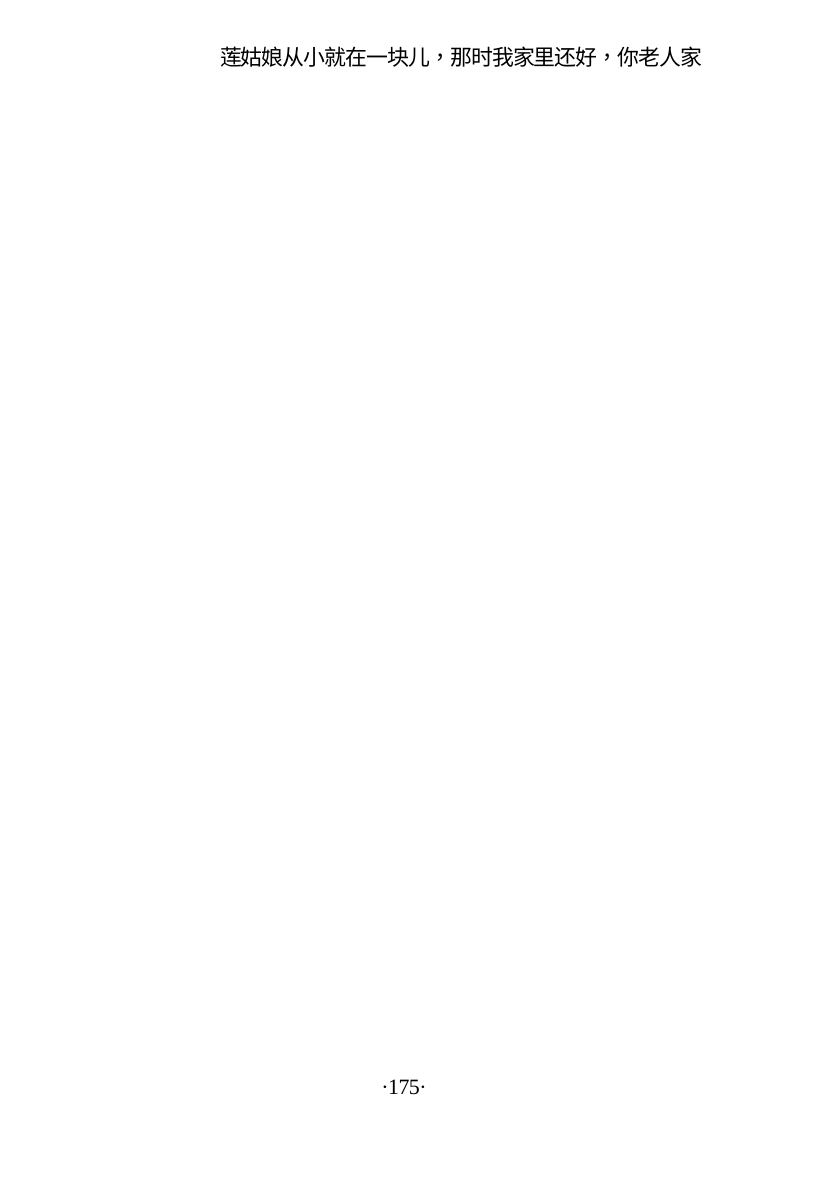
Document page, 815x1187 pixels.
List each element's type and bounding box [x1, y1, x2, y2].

text [133, 42, 702, 71]
